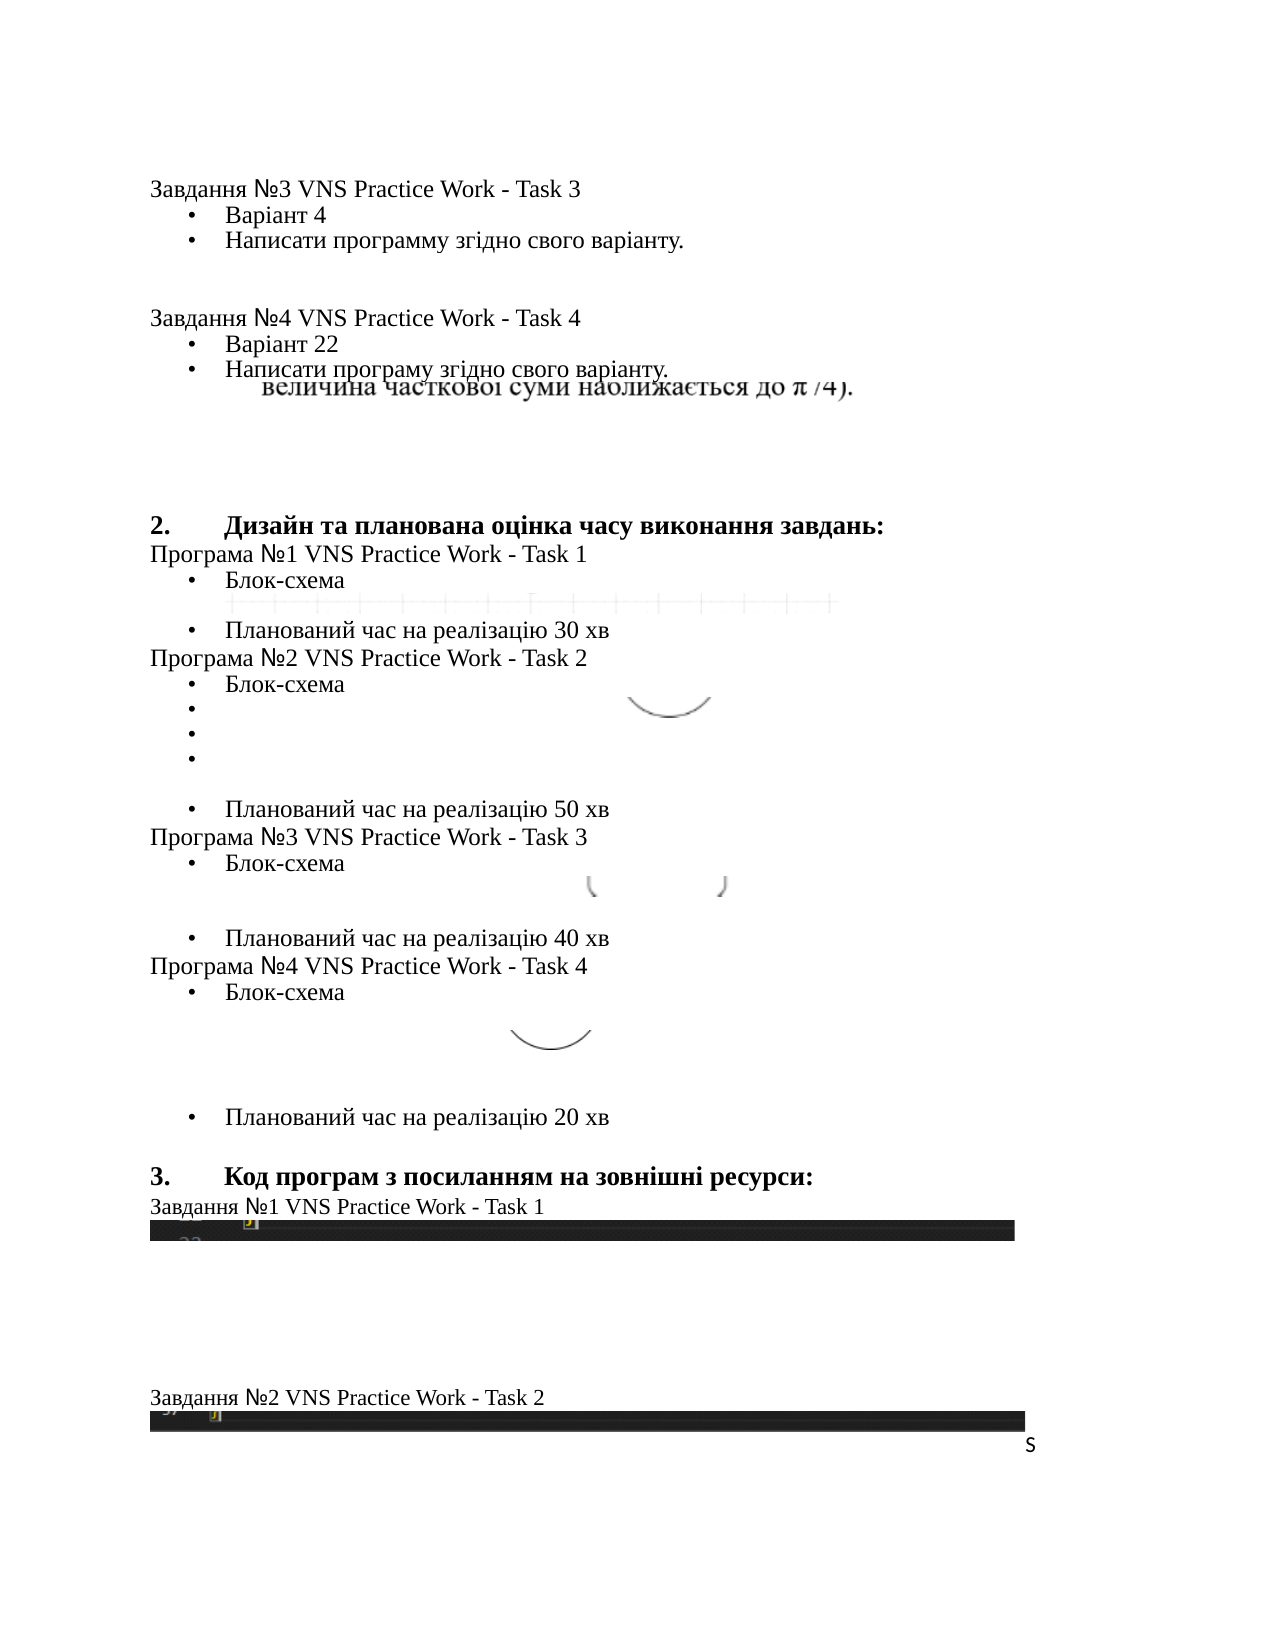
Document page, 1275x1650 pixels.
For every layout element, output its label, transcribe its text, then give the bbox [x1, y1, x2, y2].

list Планований час на реалізацію 30 хв [187, 619, 1125, 644]
list Блок-схема [187, 672, 1125, 697]
text Програма №3 VNS Practice Work - Task 3 [150, 822, 1125, 851]
list Написати програму згідно свого варіанту. [187, 357, 1125, 382]
list Планований час на реалізацію 40 хв [187, 926, 1125, 951]
text Програма №4 VNS Practice Work - Task 4 [150, 951, 1125, 980]
list Планований час на реалізацію 20 хв [187, 1105, 1125, 1130]
text 3. Код програм з посиланням на зовнішні ресурси: [150, 1163, 1125, 1192]
list Блок-схема [187, 851, 1125, 876]
list Блок-схема [187, 980, 1125, 1005]
text Завдання №4 VNS Practice Work - Task 4 [150, 304, 1125, 332]
list Написати программу згідно свого варіанту. [187, 229, 1125, 254]
text Завдання №3 VNS Practice Work - Task 3 [150, 175, 1125, 204]
text Програма №1 VNS Practice Work - Task 1 [150, 540, 1125, 569]
list Блок-схема [187, 569, 1125, 594]
list Варіант 4 [187, 204, 1125, 229]
text 2. Дизайн та планована оцінка часу виконання завдань: [150, 511, 1125, 540]
list Варіант 22 [187, 332, 1125, 357]
text S [150, 1432, 1125, 1457]
list Планований час на реалізацію 50 хв [187, 797, 1125, 822]
text Завдання №1 VNS Practice Work - Task 1 [150, 1192, 1125, 1220]
text Завдання №2 VNS Practice Work - Task 2 [150, 1382, 1125, 1411]
text Програма №2 VNS Practice Work - Task 2 [150, 644, 1125, 672]
